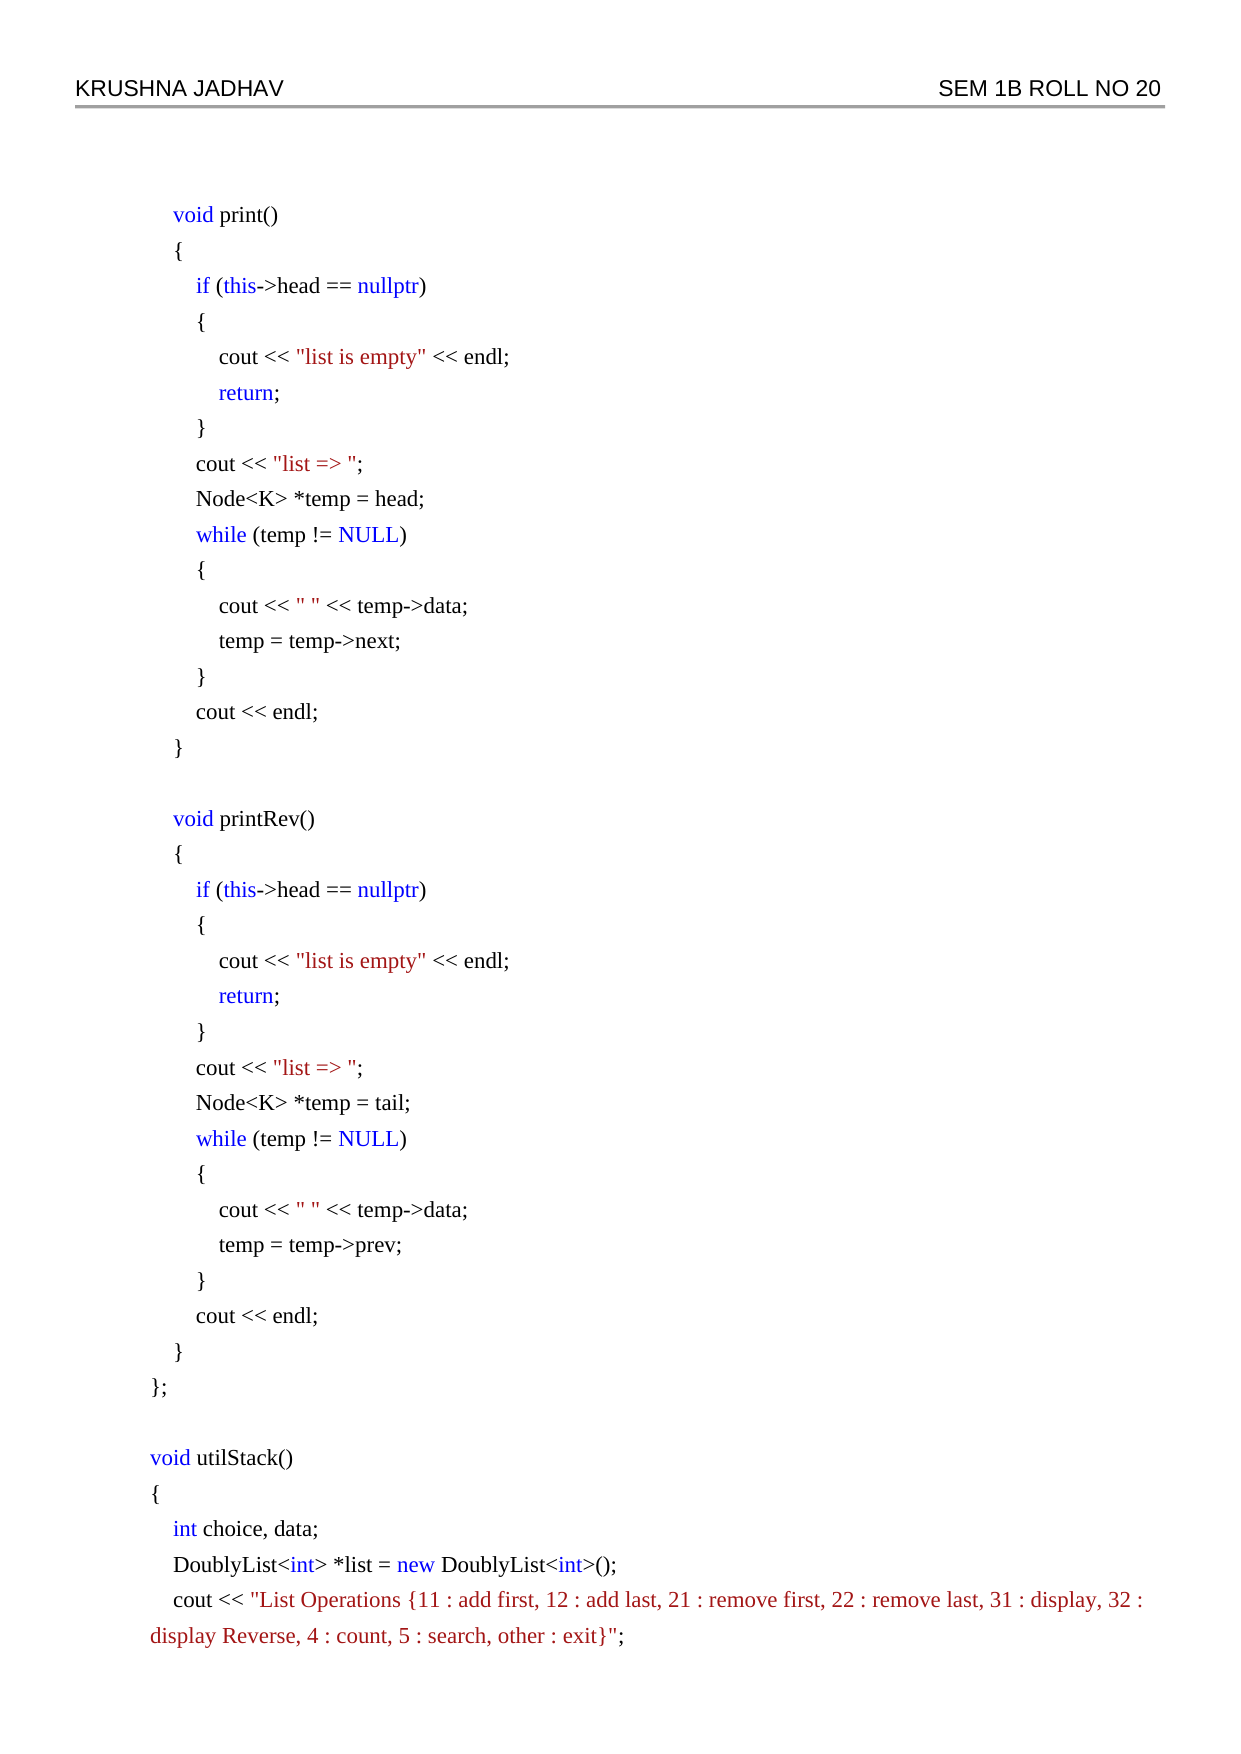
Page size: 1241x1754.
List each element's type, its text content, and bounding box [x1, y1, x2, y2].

text cout << "list is empty" << endl; [150, 947, 1165, 973]
text while (temp != NULL) [150, 1125, 1165, 1151]
text if (this->head == nullptr) [150, 876, 1165, 902]
text cout << "List Operations {11 : add first, 12 : add last, 21 : remove first, 22 : remove last, 31 : display, 32 : display Reverse, 4 : count, 5 : search, other : exit}"; [150, 1586, 1165, 1648]
text } [150, 734, 1165, 760]
text { [150, 556, 1165, 583]
text void utilStack() [150, 1444, 1165, 1471]
text { [150, 841, 1165, 867]
text } [150, 1018, 1165, 1044]
text { [150, 1480, 1165, 1506]
text { [150, 1160, 1165, 1187]
text cout << " " << temp->data; [150, 1196, 1165, 1222]
text void printRev() [150, 805, 1165, 831]
text DoublyList<int> *list = new DoublyList<int>(); [150, 1551, 1165, 1577]
text void print() [150, 201, 1165, 227]
text } [150, 663, 1165, 689]
text int choice, data; [150, 1515, 1165, 1542]
text temp = temp->prev; [150, 1231, 1165, 1258]
text { [150, 308, 1165, 334]
text { [150, 912, 1165, 938]
text } [150, 414, 1165, 441]
text } [150, 1338, 1165, 1364]
text return; [150, 983, 1165, 1009]
text if (this->head == nullptr) [150, 272, 1165, 298]
text { [150, 237, 1165, 263]
text cout << "list => "; [150, 450, 1165, 476]
text cout << endl; [150, 698, 1165, 725]
text cout << "list => "; [150, 1054, 1165, 1080]
text while (temp != NULL) [150, 521, 1165, 547]
text cout << " " << temp->data; [150, 592, 1165, 618]
text return; [150, 379, 1165, 405]
text Node<K> *temp = tail; [150, 1089, 1165, 1116]
text } [150, 1267, 1165, 1293]
text cout << endl; [150, 1302, 1165, 1329]
text cout << "list is empty" << endl; [150, 343, 1165, 369]
text }; [150, 1373, 1165, 1400]
text temp = temp->next; [150, 627, 1165, 654]
text Node<K> *temp = head; [150, 485, 1165, 512]
